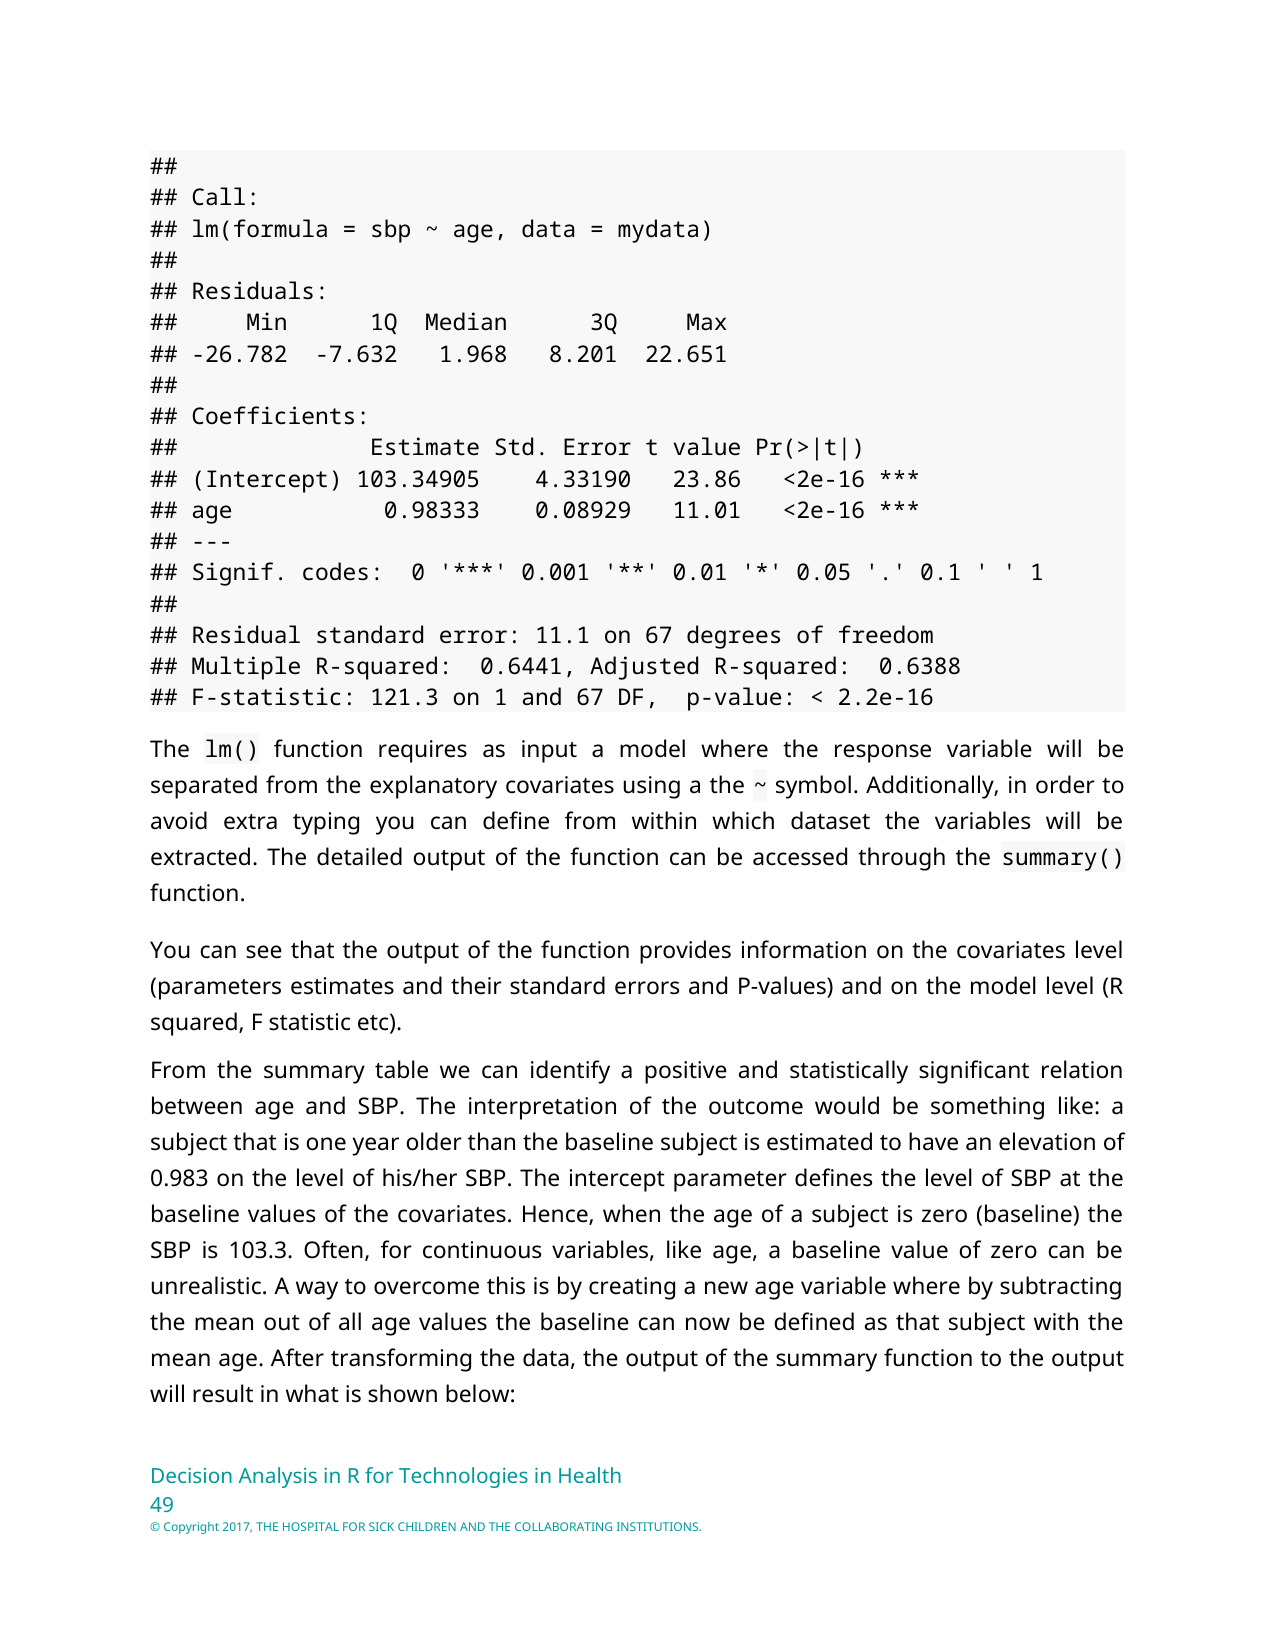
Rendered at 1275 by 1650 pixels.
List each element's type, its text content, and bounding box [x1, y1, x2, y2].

text ## ## Call: ## lm(formula = sbp ~ age, data = mydata) ## ## Residuals: ## Min 1Q Median 3Q Max ## -26.782 -7.632 1.968 8.201 22.651 ## ## Coefficients: ## Estimate Std. Error t value Pr(>|t|) ## (Intercept) 103.34905 4.33190 23.86 <2e-16 *** ## age 0.98333 0.08929 11.01 <2e-16 *** ## --- ## Signif. codes: 0 '***' 0.001 '**' 0.01 '*' 0.05 '.' 0.1 ' ' 1 ## ## Residual standard error: 11.1 on 67 degrees of freedom ## Multiple R-squared: 0.6441, Adjusted R-squared: 0.6388 ## F-statistic: 121.3 on 1 and 67 DF, p-value: < 2.2e-16 [150, 150, 1125, 712]
text From the summary table we can identify a positive and statistically significant relation between age and SBP. The interpretation of the outcome would be something like: a subject that is one year older than the baseline subject is estimated to have an elevation of 0.983 on the level of his/her SBP. The intercept parameter defines the level of SBP at the baseline values of the covariates. Hence, when the age of a subject is zero (baseline) the SBP is 103.3. Often, for continuous variables, like age, a baseline value of zero can be unrealistic. A way to overcome this is by creating a new age variable where by subtracting the mean out of all age values the baseline can now be defined as that subject with the mean age. After transforming the data, the output of the summary function to the output will result in what is shown below: [150, 1054, 1125, 1409]
text You can see that the output of the function provides information on the covariates level (parameters estimates and their standard errors and P-values) and on the model level (R squared, F statistic etc). [150, 934, 1125, 1037]
text The lm() function requires as input a model where the response variable will be separated from the explanatory covariates using a the ~ symbol. Additionally, in order to avoid extra typing you can define from within which dataset the variables will be extracted. The detailed output of the function can be accessed through the summary() function. [150, 733, 1125, 908]
